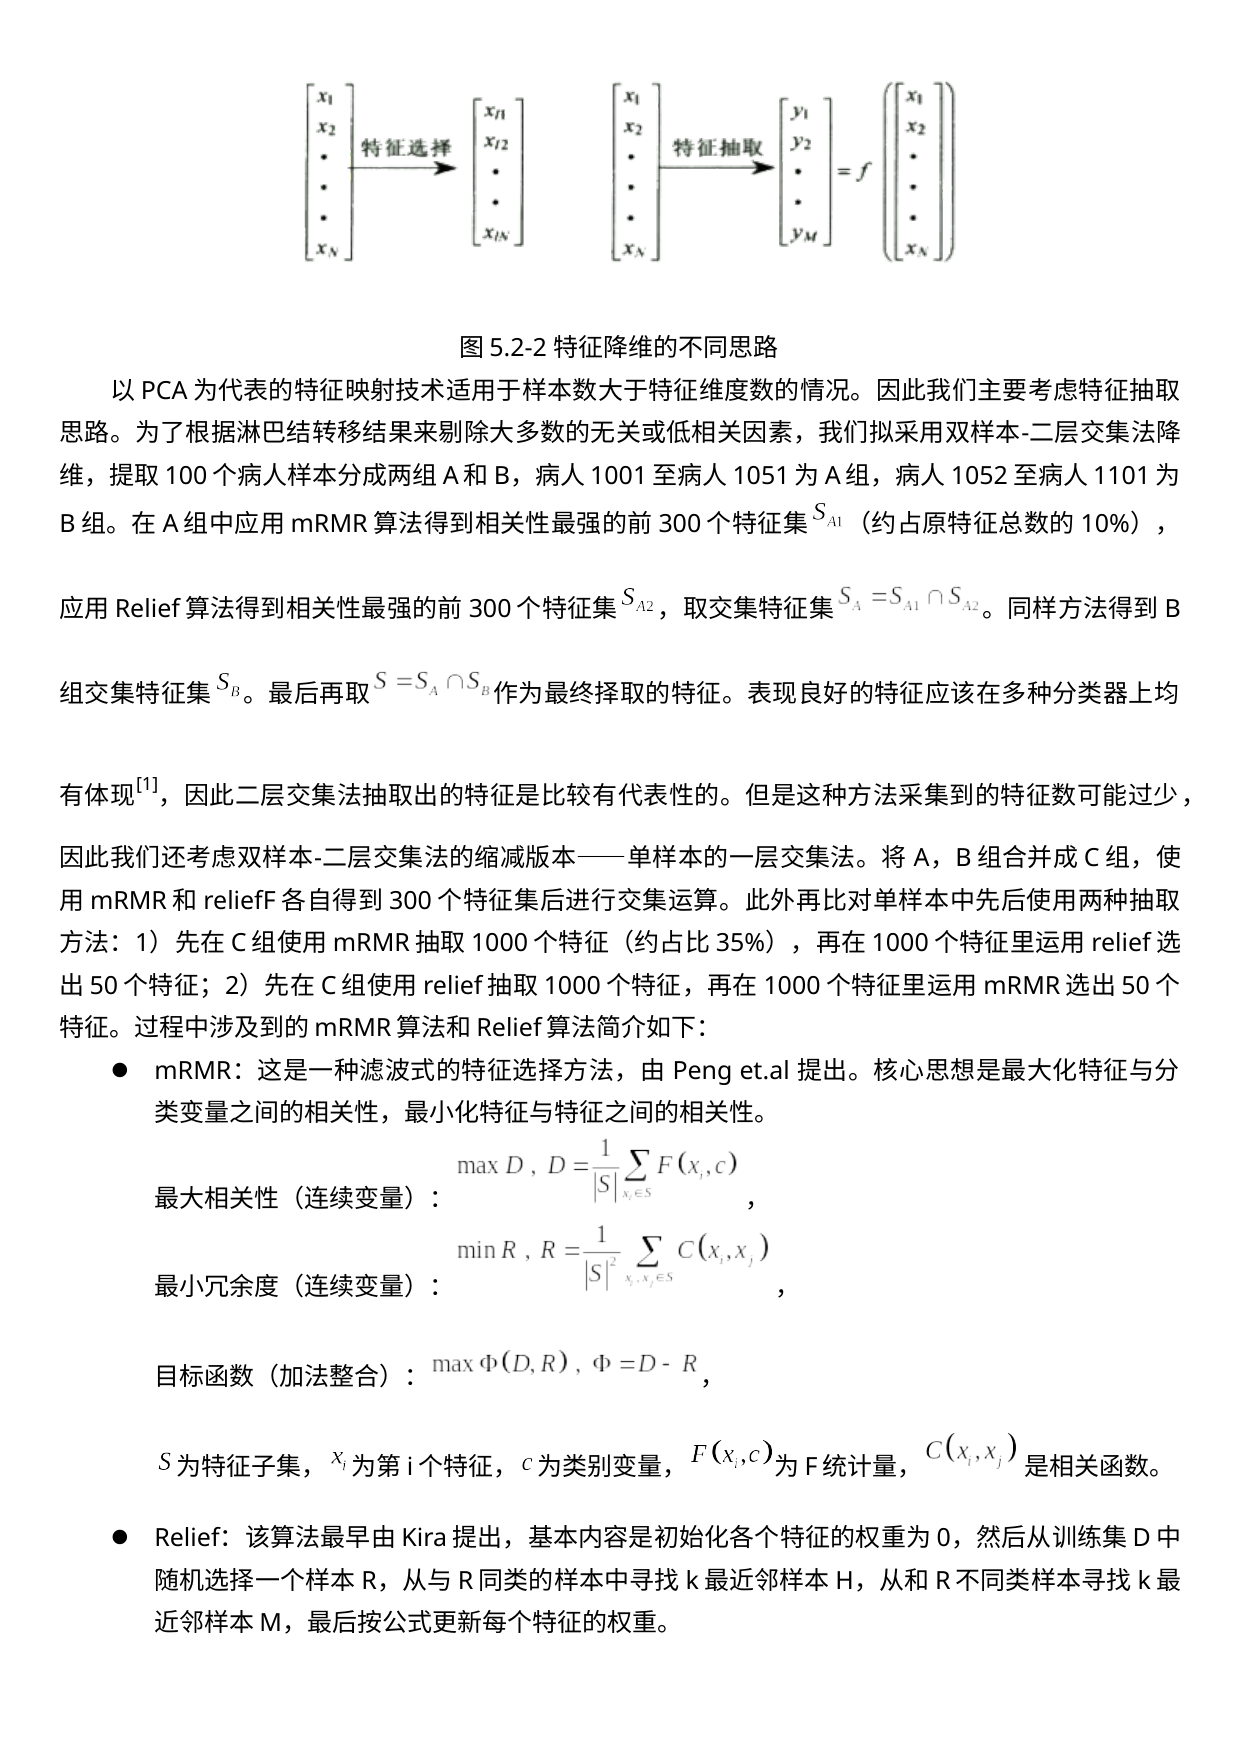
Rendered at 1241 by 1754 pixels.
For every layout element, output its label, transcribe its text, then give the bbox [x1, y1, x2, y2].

list 最大相关性（连续变量）： ， [154, 1132, 1181, 1217]
list 目标函数（加法整合）：， [154, 1344, 1181, 1429]
list mRMR：这是一种滤波式的特征选择方法，由Peng et.al 提出。核心思想是最大化特征与分类变量之间的相关性，最小化特征与特征之间的相关性。 [110, 1047, 1181, 1132]
picture [286, 69, 968, 273]
list Relief：该算法最早由Kira提出，基本内容是初始化各个特征的权重为0，然后从训练集D中随机选择一个样本R，从与R同类的样本中寻找k最近邻样本H，从和R不同类样本寻找k最近邻样本M，最后按公式更新每个特征的权重。 [110, 1514, 1181, 1642]
list 最小冗余度（连续变量）： ， [154, 1217, 1181, 1344]
text 以PCA为代表的特征映射技术适用于样本数大于特征维度数的情况。因此我们主要考虑特征抽取思路。为了根据淋巴结转移结果来剔除大多数的无关或低相关因素，我们拟采用双样本-二层交集法降维，提取100个病人样本分成两组A和B，病人1001至病人1051为A组，病人1052至病人1101为B组。在A组中应用mRMR算法得到相关性最强的前300个特征集（约占原特征总数的10%），应用Relief算法得到相关性最强的前300个特征集，取交集特征集。同样方法得到B组交集特征集。最后再取作为最终择取的特征。表现良好的特征应该在多种分类器上均有体现[1]，因此二层交集法抽取出的特征是比较有代表性的。但是这种方法采集到的特征数可能过少，因此我们还考虑双样本-二层交集法的缩减版本——单样本的一层交集法。将A，B组合并成C组，使用mRMR和reliefF各自得到300个特征集后进行交集运算。此外再比对单样本中先后使用两种抽取方法：1）先在C组使用mRMR抽取1000个特征（约占比35%），再在1000个特征里运用relief选出50个特征；2）先在C组使用relief抽取1000个特征，再在1000个特征里运用mRMR选出50个特征。过程中涉及到的mRMR算法和Relief算法简介如下： [59, 367, 1181, 1047]
list 为特征子集，为第i个特征，为类别变量，为F统计量， 是相关函数。 [154, 1429, 1181, 1514]
text 图5.2-2 特征降维的不同思路 [59, 324, 1181, 367]
